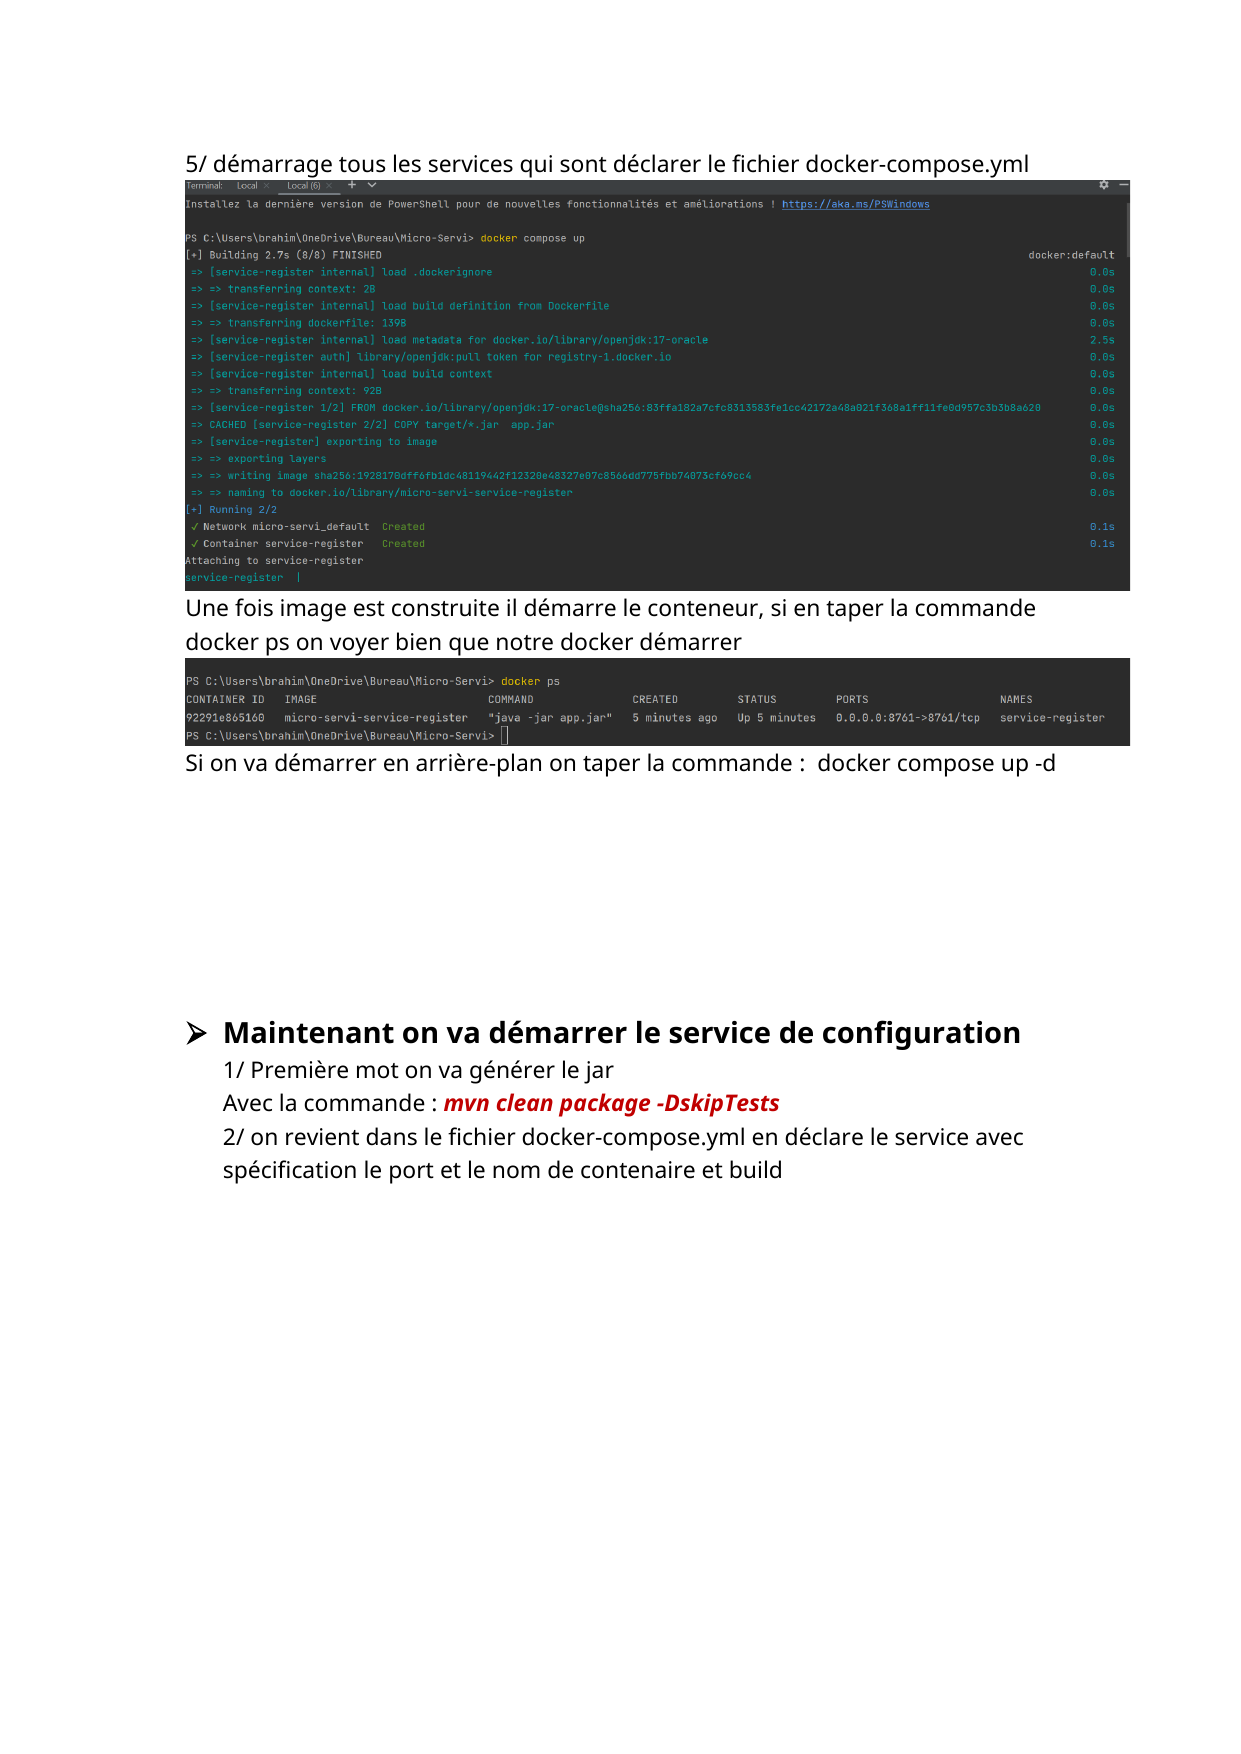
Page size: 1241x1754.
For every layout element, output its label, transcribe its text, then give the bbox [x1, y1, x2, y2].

list 5/ démarrage tous les services qui sont déclarer le fichier docker-compose.yml [185, 148, 1093, 179]
list Avec la commande : mvn clean package -DskipTests [223, 1087, 1093, 1119]
picture [185, 180, 1130, 591]
list 2/ on revient dans le fichier docker-compose.yml en déclare le service avec spécification le port et le nom de contenaire et build [223, 1121, 1093, 1185]
list Maintenant on va démarrer le service de configuration [185, 1012, 1093, 1052]
picture [185, 658, 1130, 746]
list Une fois image est construite il démarre le conteneur, si en taper la commande docker ps on voyer bien que notre docker démarrer [185, 592, 1093, 657]
list 1/ Première mot on va générer le jar [223, 1054, 1093, 1086]
list Si on va démarrer en arrière-plan on taper la commande : docker compose up -d [185, 747, 1093, 778]
